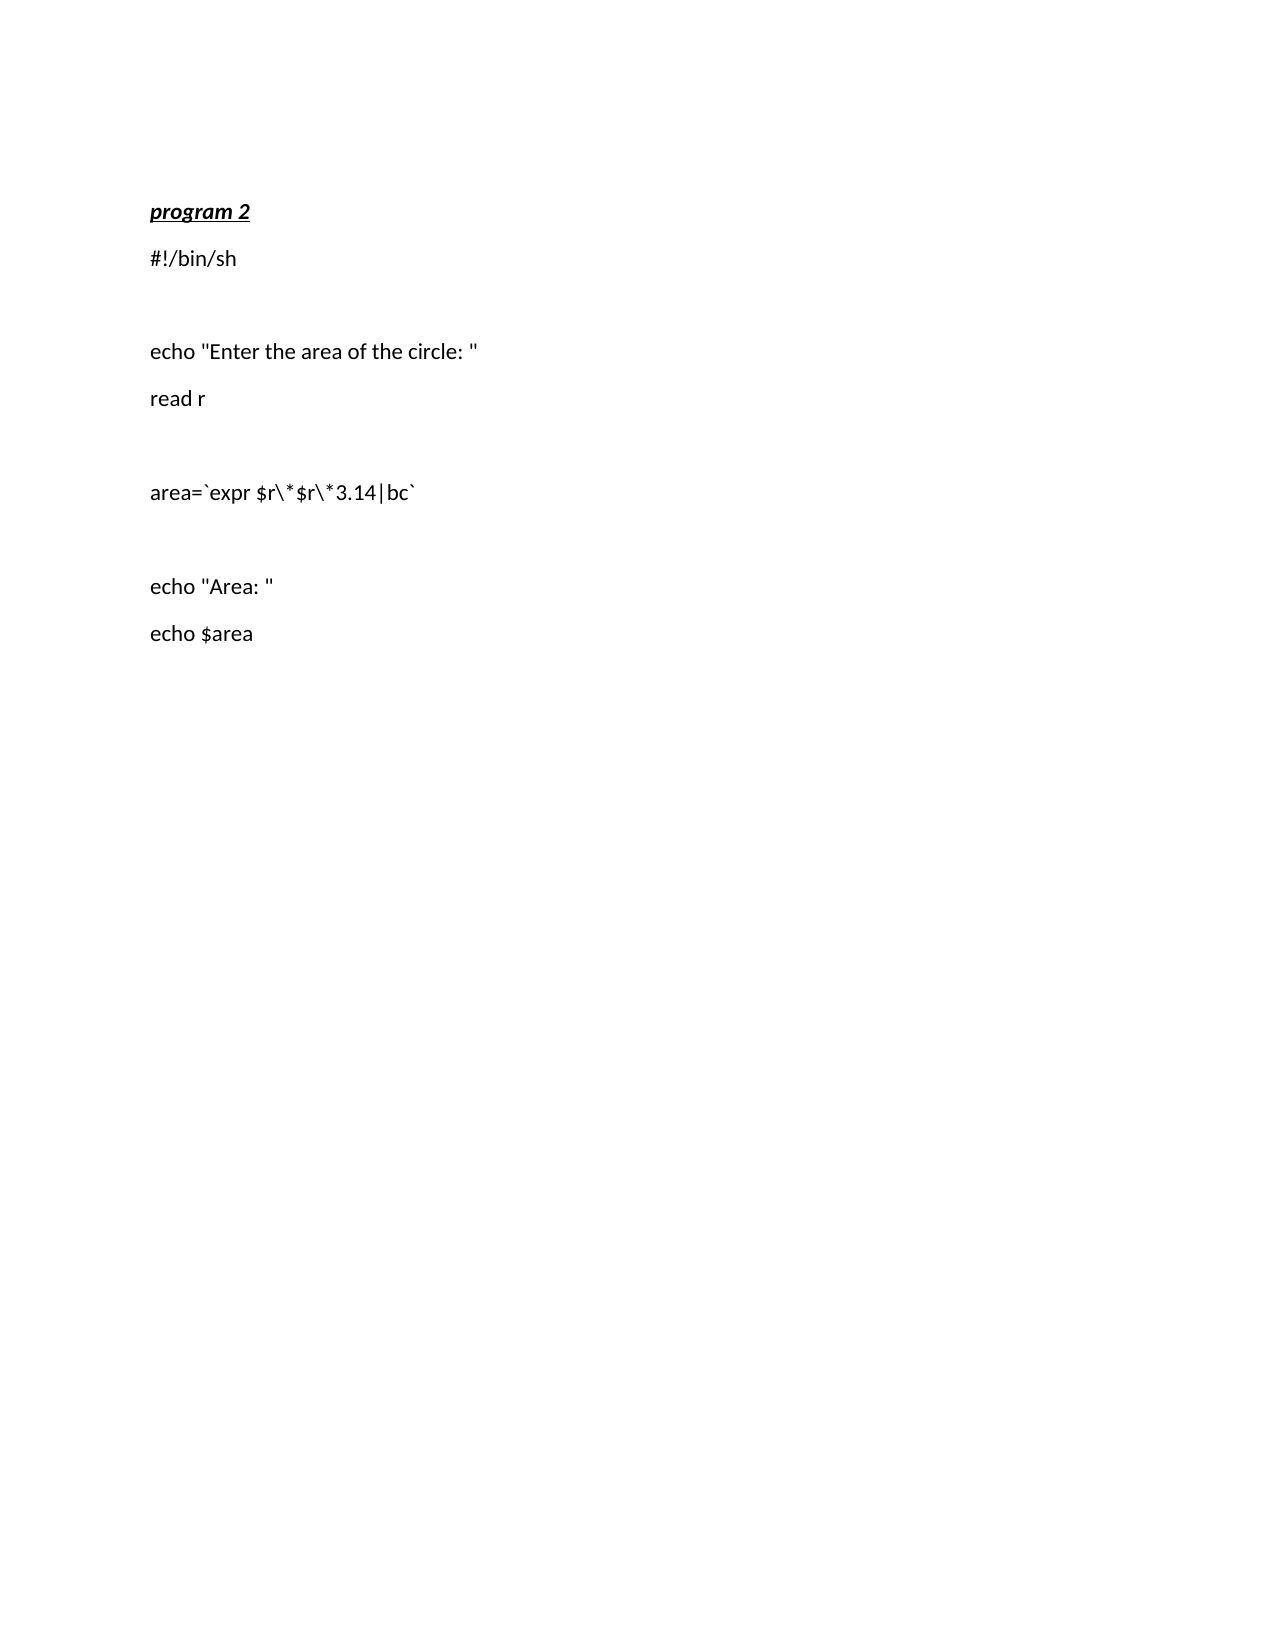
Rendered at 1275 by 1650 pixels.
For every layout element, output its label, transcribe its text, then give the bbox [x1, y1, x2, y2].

text program 2 [150, 197, 1125, 225]
text read r [150, 384, 1125, 412]
text echo "Area: " [150, 572, 1125, 600]
text #!/bin/sh [150, 244, 1125, 272]
text echo "Enter the area of the circle: " [150, 337, 1125, 366]
text area=`expr $r\*$r\*3.14|bc` [150, 478, 1125, 506]
text echo $area [150, 619, 1125, 647]
